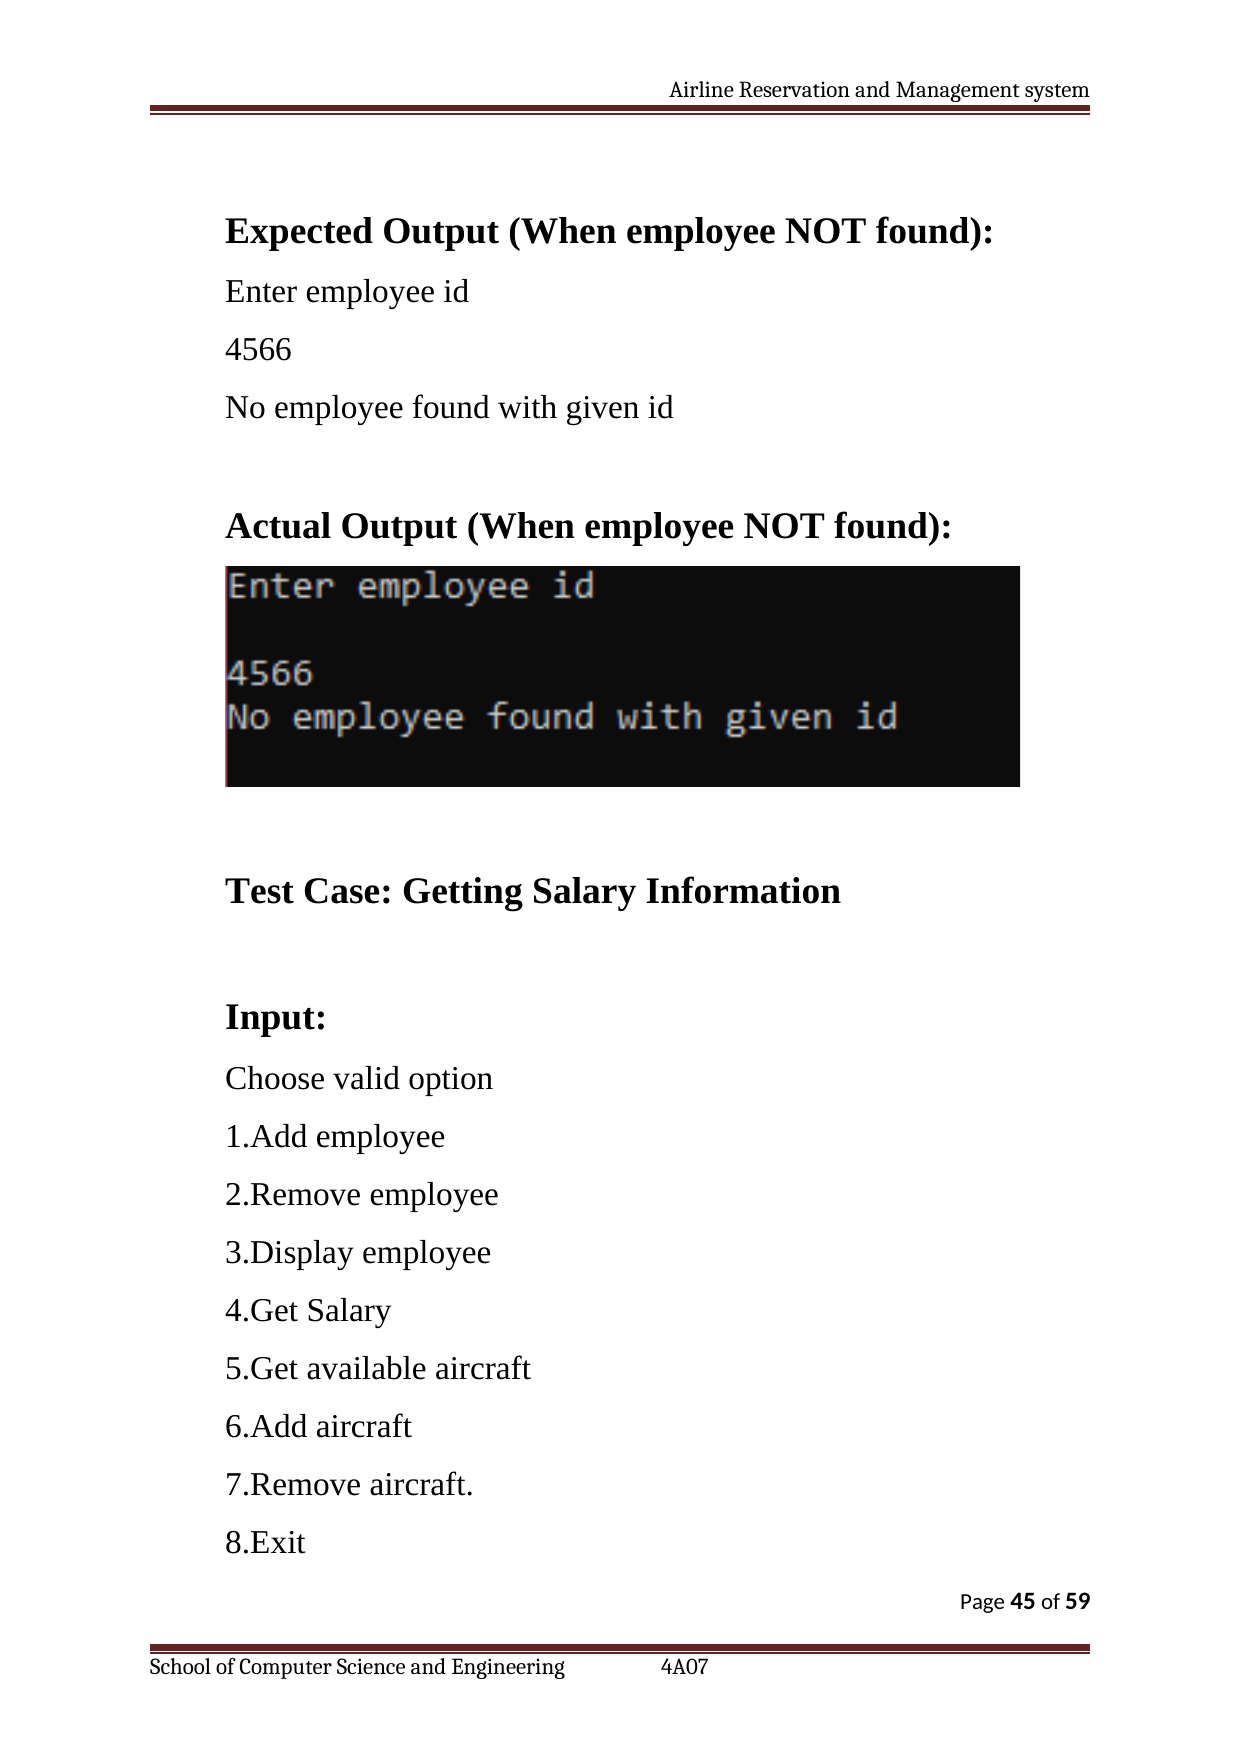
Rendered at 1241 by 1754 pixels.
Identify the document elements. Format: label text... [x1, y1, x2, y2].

text Expected Output (When employee NOT found): [225, 208, 1090, 251]
picture [225, 566, 1021, 787]
text Actual Output (When employee NOT found): [225, 503, 1090, 546]
text 7.Remove aircraft. [225, 1464, 1090, 1502]
text Test Case: Getting Salary Information [225, 868, 1090, 911]
text 2.Remove employee [225, 1174, 1090, 1212]
text Enter employee id [225, 271, 1090, 309]
text 4566 [225, 329, 1090, 368]
text 3.Display employee [225, 1232, 1090, 1270]
text 6.Add aircraft [225, 1406, 1090, 1444]
text 4.Get Salary [225, 1290, 1090, 1328]
text Input: [225, 995, 1090, 1038]
text 5.Get available aircraft [225, 1348, 1090, 1386]
text Choose valid option [225, 1058, 1090, 1096]
text No employee found with given id [225, 387, 1090, 426]
text 8.Exit [225, 1522, 1090, 1560]
text 1.Add employee [225, 1116, 1090, 1154]
